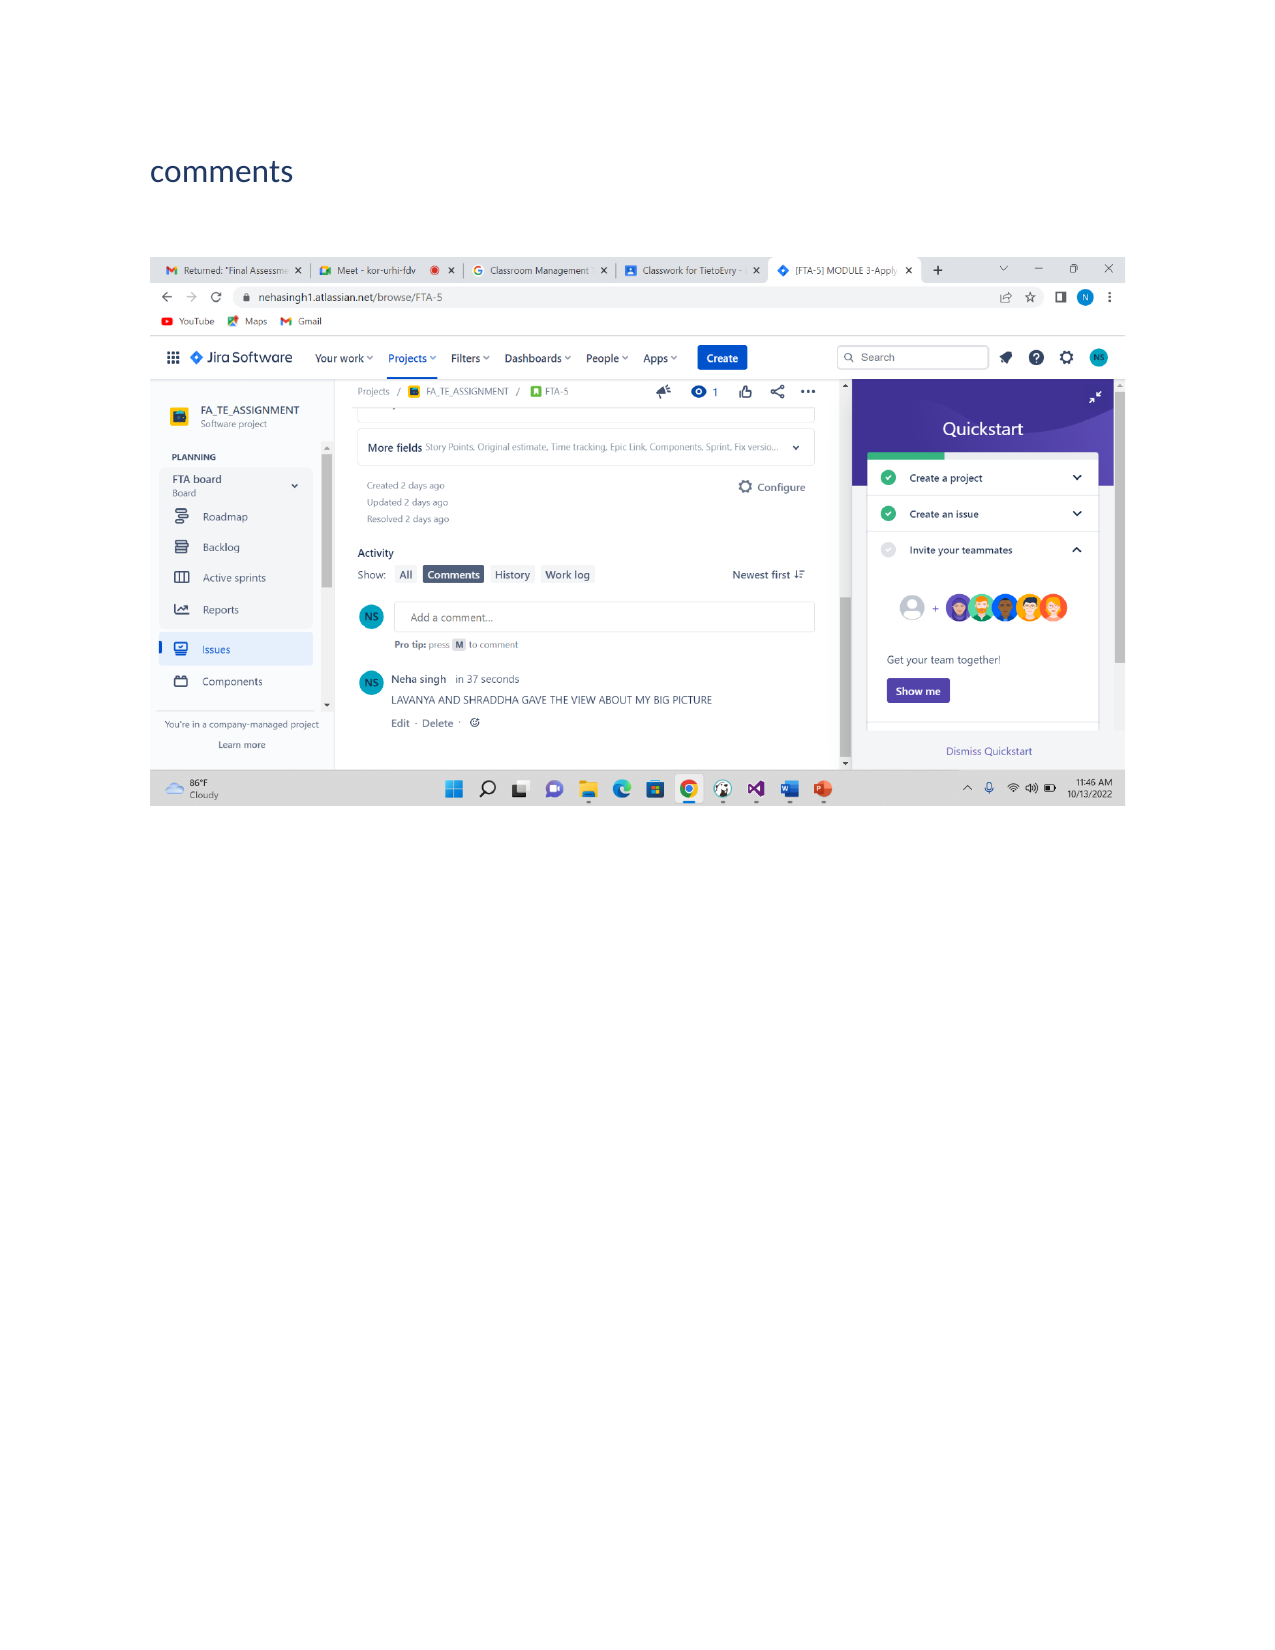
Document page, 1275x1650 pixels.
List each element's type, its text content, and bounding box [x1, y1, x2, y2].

text comments [150, 150, 1125, 191]
picture [150, 257, 1125, 806]
